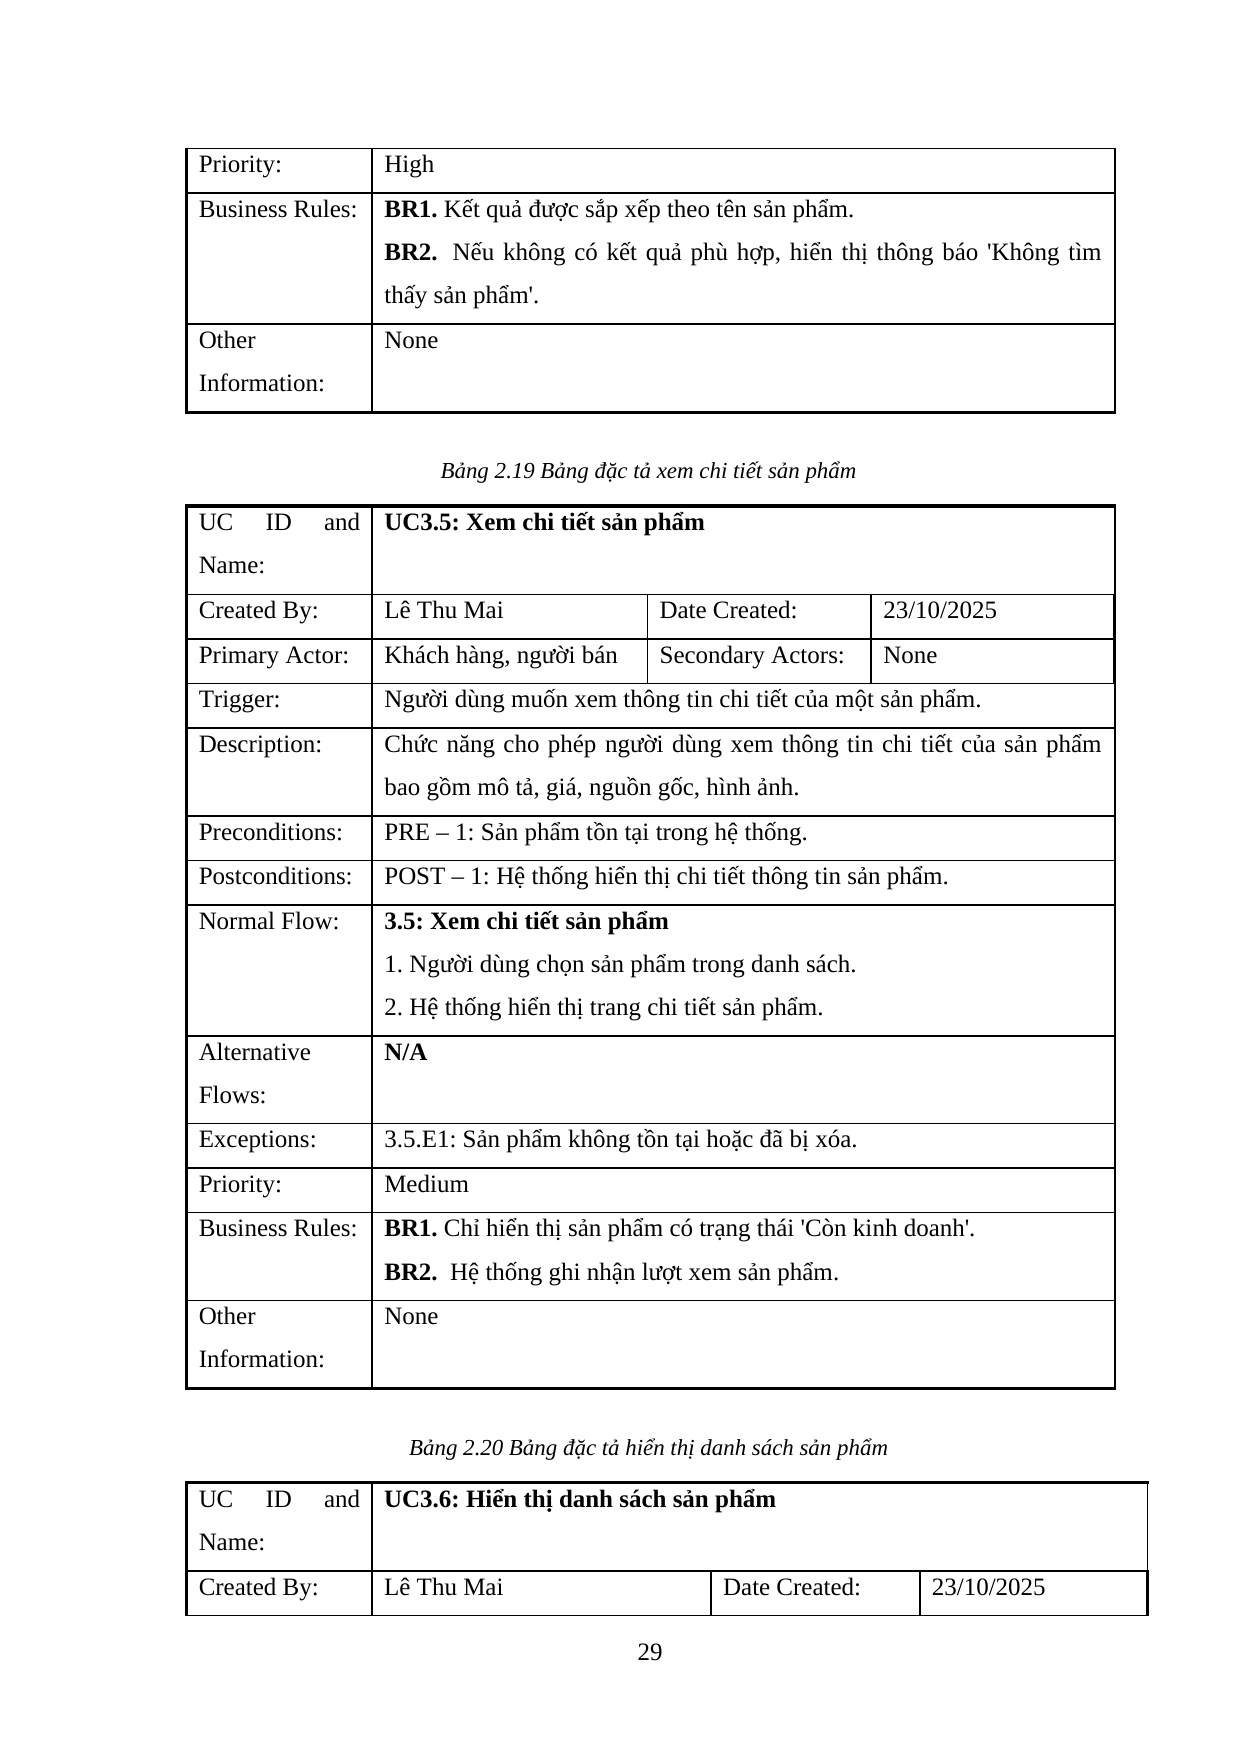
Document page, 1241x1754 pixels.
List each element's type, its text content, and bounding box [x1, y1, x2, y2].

table_cell Lê Thu Mai [373, 1572, 710, 1614]
table_cell Created By: [188, 1572, 371, 1614]
table_cell Trigger: [188, 684, 371, 727]
table_header UC3.6: Hiển thị danh sách sản phẩm [373, 1484, 1147, 1570]
table_cell Medium [373, 1169, 1114, 1212]
table_cell PRE – 1: Sản phẩm tồn tại trong hệ thống. [373, 817, 1114, 859]
table_cell BR1. Kết quả được sắp xếp theo tên sản phẩm. BR2. Nếu không có kết quả phù hợp, hiển thị thông báo 'Không tìm thấy sản phẩm'. [373, 194, 1114, 323]
table_cell Primary Actor: [188, 640, 371, 683]
table_cell BR1. Chỉ hiển thị sản phẩm có trạng thái 'Còn kinh doanh'. BR2. Hệ thống ghi nhận lượt xem sản phẩm. [373, 1213, 1114, 1299]
table_cell Business Rules: [188, 194, 371, 323]
text Bảng 2.20 Bảng đặc tả hiển thị danh sách sản phẩm [177, 1433, 1122, 1460]
table_cell Secondary Actors: [648, 640, 870, 683]
table_cell None [373, 325, 1114, 411]
table_cell Other Information: [188, 325, 371, 411]
table_cell Alternative Flows: [188, 1037, 371, 1123]
table_cell Business Rules: [188, 1213, 371, 1299]
table_cell Exceptions: [188, 1124, 371, 1167]
table_header UC ID and Name: [188, 508, 371, 593]
table_cell Chức năng cho phép người dùng xem thông tin chi tiết của sản phẩm bao gồm mô tả, giá, nguồn gốc, hình ảnh. [373, 729, 1114, 815]
table_cell Created By: [188, 595, 371, 638]
table_cell 23/10/2025 [872, 595, 1113, 638]
table_cell Normal Flow: [188, 906, 371, 1035]
table_header UC ID and Name: [188, 1484, 371, 1570]
table_header UC3.5: Xem chi tiết sản phẩm [373, 508, 1114, 593]
table_cell Preconditions: [188, 817, 371, 859]
table_cell Người dùng muốn xem thông tin chi tiết của một sản phẩm. [373, 684, 1114, 727]
table_cell Postconditions: [188, 861, 371, 904]
table_cell N/A [373, 1037, 1114, 1123]
table_cell High [373, 149, 1114, 192]
table_cell Date Created: [648, 595, 870, 638]
table_cell Priority: [188, 149, 371, 192]
text Bảng 2.19 Bảng đặc tả xem chi tiết sản phẩm [177, 457, 1122, 483]
table_cell None [872, 640, 1113, 683]
table_cell Priority: [188, 1169, 371, 1212]
table_cell Other Information: [188, 1301, 371, 1387]
table_cell Date Created: [712, 1572, 919, 1614]
table_cell 23/10/2025 [921, 1572, 1146, 1614]
table_cell 3.5: Xem chi tiết sản phẩm 1. Người dùng chọn sản phẩm trong danh sách. 2. Hệ thống hiển thị trang chi tiết sản phẩm. [373, 906, 1114, 1035]
table_cell Lê Thu Mai [373, 595, 647, 638]
table_cell Khách hàng, người bán [373, 640, 647, 683]
table_cell POST – 1: Hệ thống hiển thị chi tiết thông tin sản phẩm. [373, 861, 1114, 904]
table_cell Description: [188, 729, 371, 815]
table_cell None [373, 1301, 1114, 1387]
table_cell 3.5.E1: Sản phẩm không tồn tại hoặc đã bị xóa. [373, 1124, 1114, 1167]
